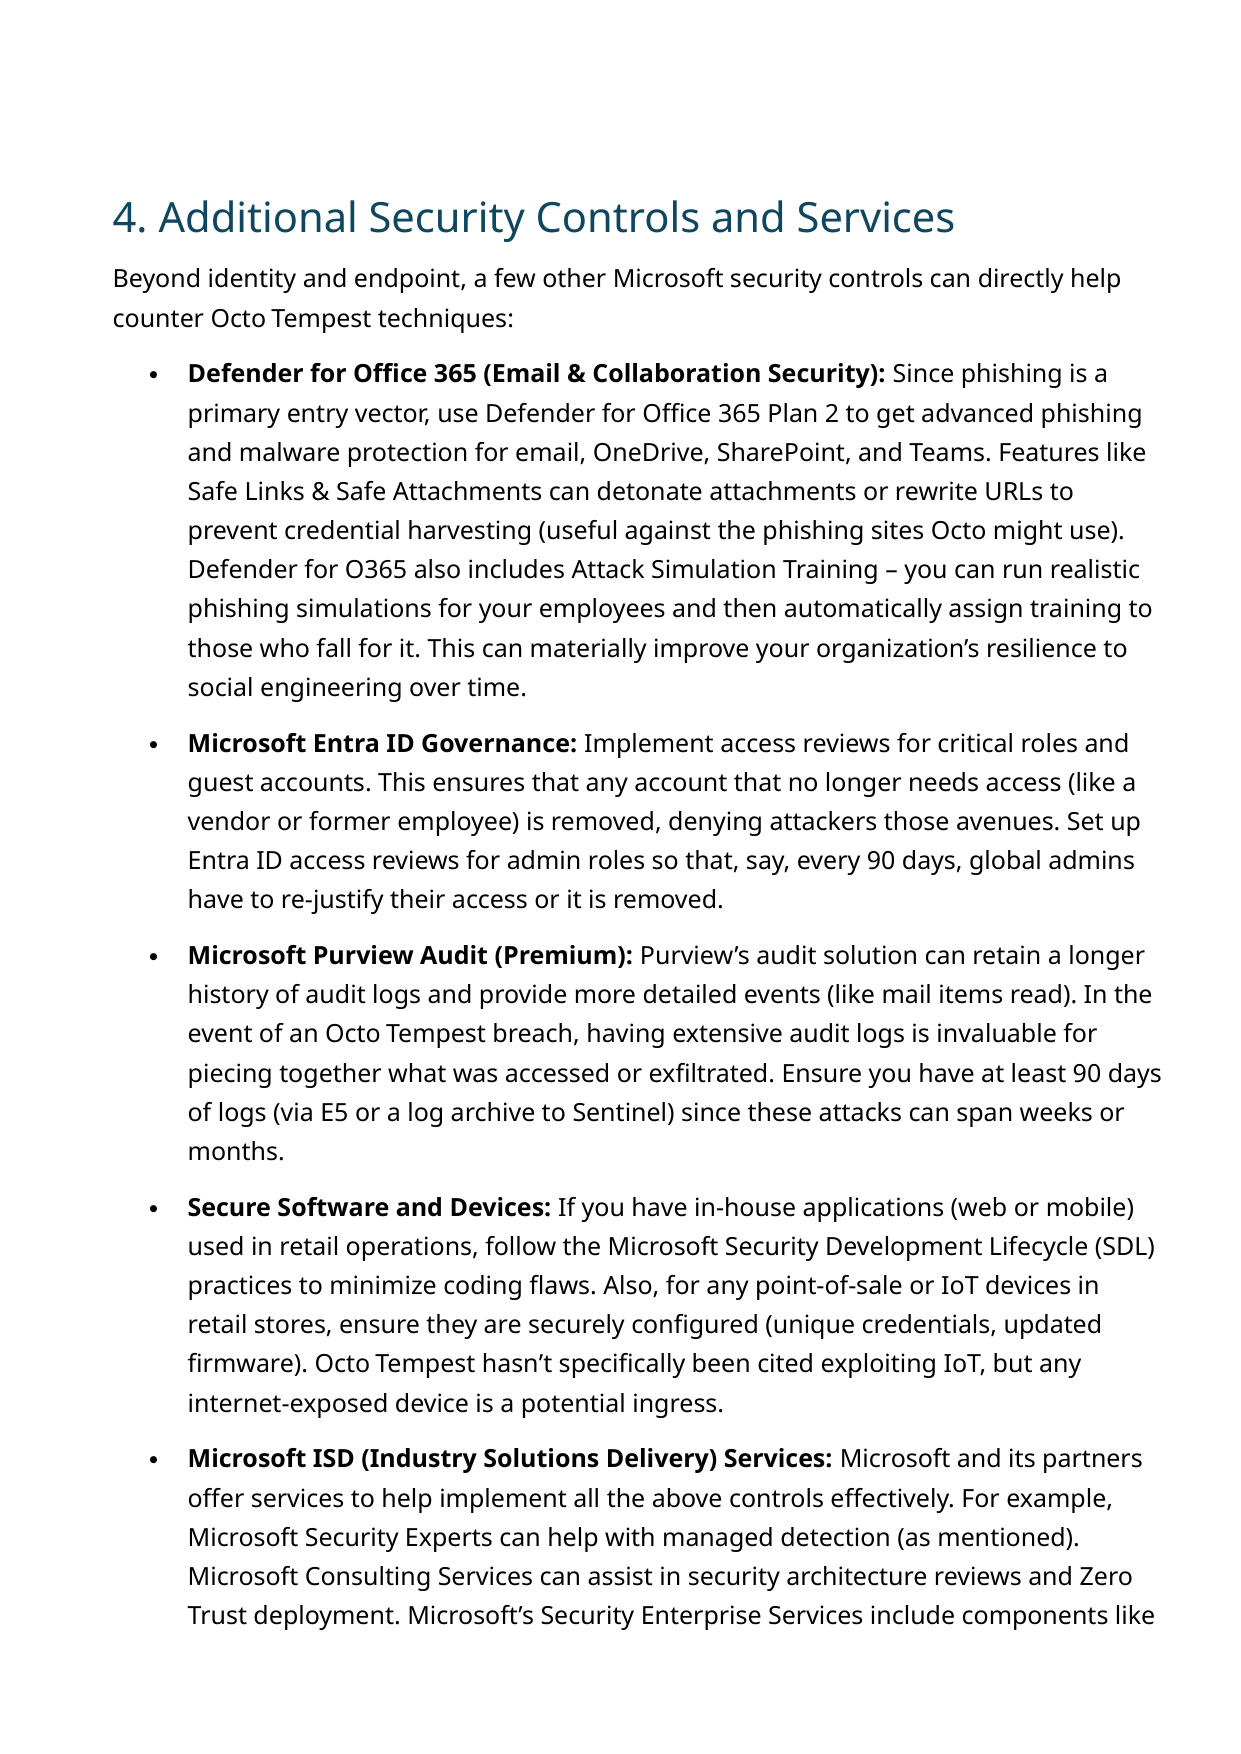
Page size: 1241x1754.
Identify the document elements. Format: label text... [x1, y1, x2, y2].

list Microsoft Purview Audit (Premium): Purview’s audit solution can retain a longer history of audit logs and provide more detailed events (like mail items read). In the event of an Octo Tempest breach, having extensive audit logs is invaluable for piecing together what was accessed or exfiltrated. Ensure you have at least 90 days of logs (via E5 or a log archive to Sentinel) since these attacks can span weeks or months. [150, 938, 1165, 1168]
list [150, 1441, 1165, 1632]
list Secure Software and Devices: If you have in-house applications (web or mobile) used in retail operations, follow the Microsoft Security Development Lifecycle (SDL) practices to minimize coding flaws. Also, for any point-of-sale or IoT devices in retail stores, ensure they are securely configured (unique credentials, updated firmware). Octo Tempest hasn’t specifically been cited exploiting IoT, but any internet-exposed device is a potential ingress. [150, 1189, 1165, 1419]
list Microsoft Entra ID Governance: Implement access reviews for critical roles and guest accounts. This ensures that any account that no longer needs access (like a vendor or former employee) is removed, denying attackers those avenues. Set up Entra ID access reviews for admin roles so that, say, every 90 days, global admins have to re-justify their access or it is removed. [150, 725, 1165, 916]
subtitle 4. Additional Security Controls and Services [112, 187, 1165, 244]
text Beyond identity and endpoint, a few other Microsoft security controls can directly help counter Octo Tempest techniques: [112, 261, 1165, 334]
list Defender for Office 365 (Email & Collaboration Security): Since phishing is a primary entry vector, use Defender for Office 365 Plan 2 to get advanced phishing and malware protection for email, OneDrive, SharePoint, and Teams. Features like Safe Links & Safe Attachments can detonate attachments or rewrite URLs to prevent credential harvesting (useful against the phishing sites Octo might use). Defender for O365 also includes Attack Simulation Training – you can run realistic phishing simulations for your employees and then automatically assign training to those who fall for it. This can materially improve your organization’s resilience to social engineering over time. [150, 356, 1165, 703]
